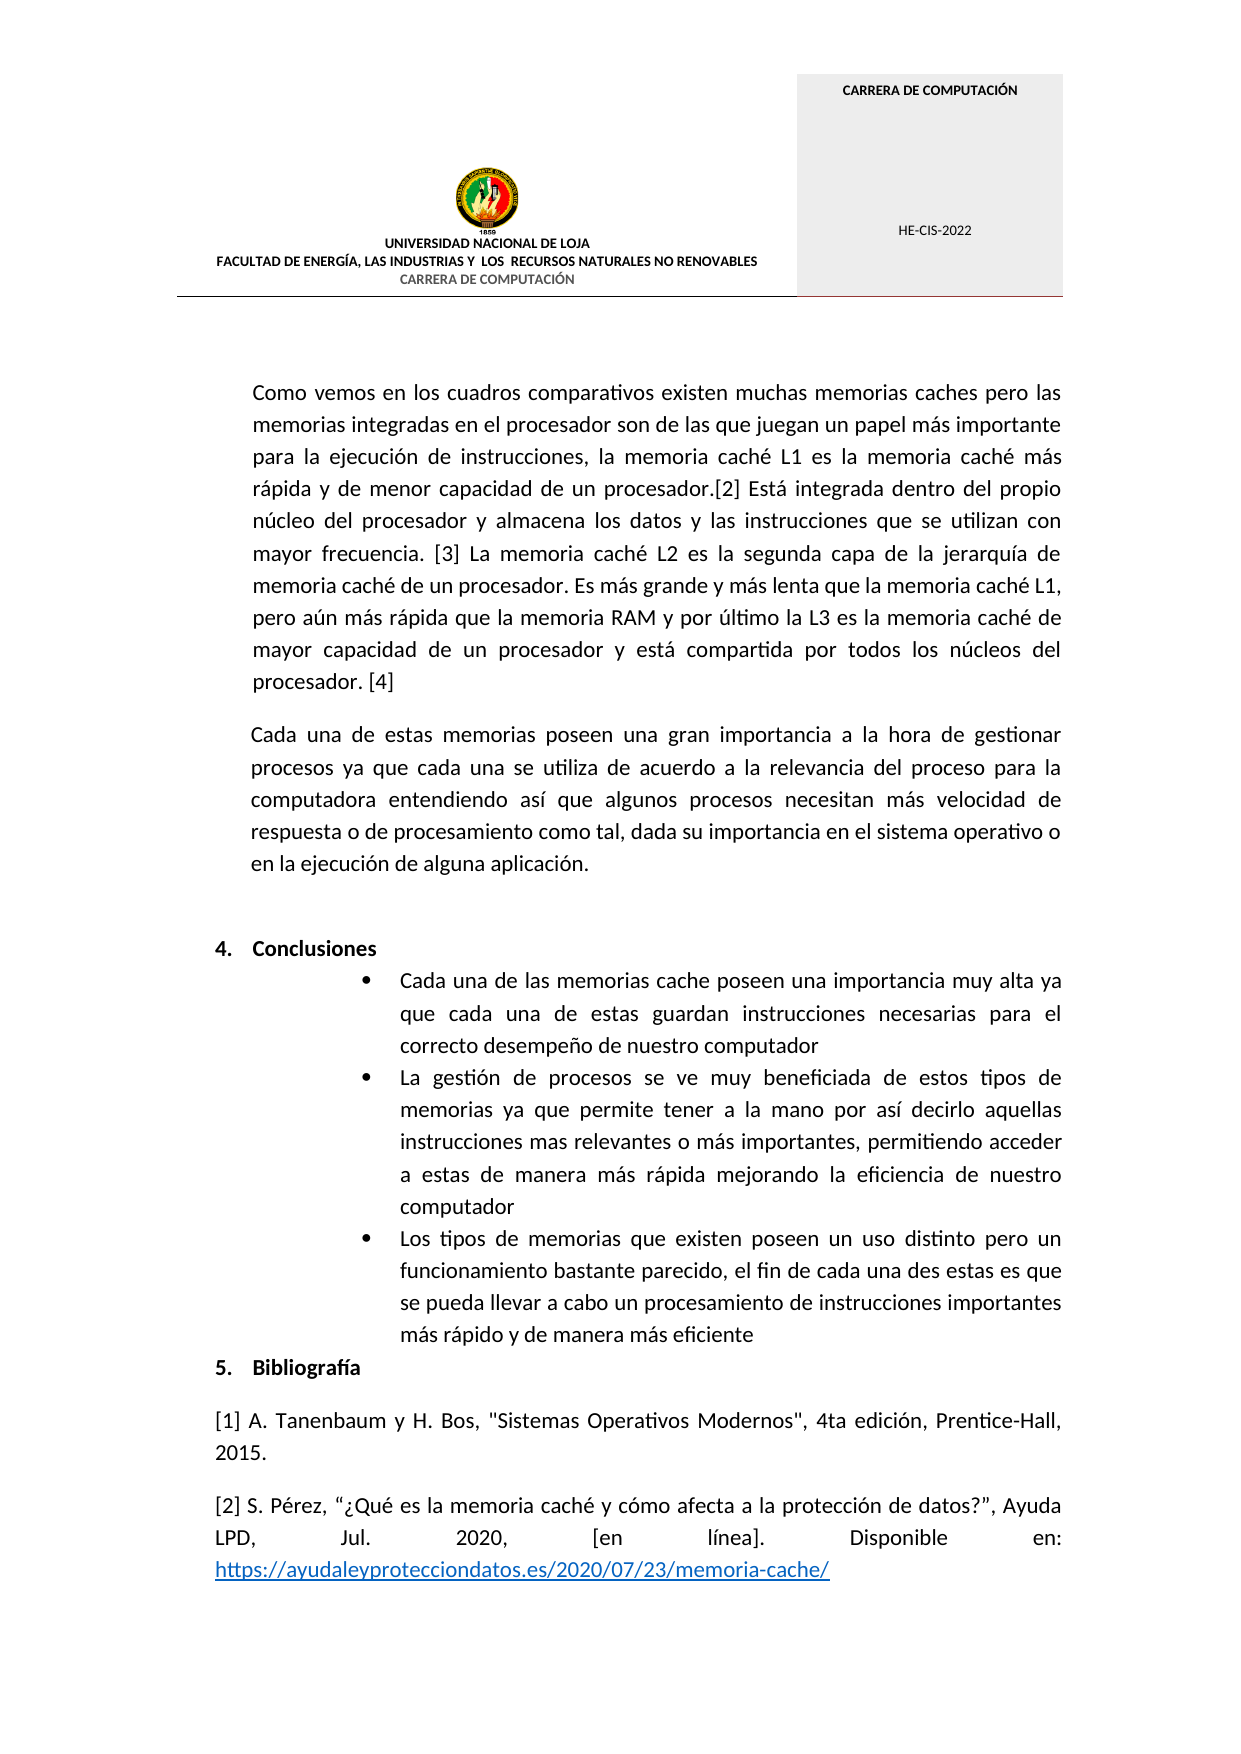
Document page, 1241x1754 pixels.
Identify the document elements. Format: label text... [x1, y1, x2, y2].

list Cada una de las memorias cache poseen una importancia muy alta ya que cada una de estas guardan instrucciones necesarias para el correcto desempeño de nuestro computador [362, 967, 1063, 1059]
list Conclusiones [215, 934, 1063, 962]
list La gestión de procesos se ve muy beneficiada de estos tipos de memorias ya que permite tener a la mano por así decirlo aquellas instrucciones mas relevantes o más importantes, permitiendo acceder a estas de manera más rápida mejorando la eficiencia de nuestro computador [362, 1063, 1063, 1220]
picture [456, 167, 519, 235]
text Cada una de estas memorias poseen una gran importancia a la hora de gestionar procesos ya que cada una se utiliza de acuerdo a la relevancia del proceso para la computadora entendiendo así que algunos procesos necesitan más velocidad de respuesta o de procesamiento como tal, dada su importancia en el sistema operativo o en la ejecución de alguna aplicación. [251, 720, 1063, 877]
list Como vemos en los cuadros comparativos existen muchas memorias caches pero las memorias integradas en el procesador son de las que juegan un papel más importante para la ejecución de instrucciones, la memoria caché L1 es la memoria caché más rápida y de menor capacidad de un procesador.[2] Está integrada dentro del propio núcleo del procesador y almacena los datos y las instrucciones que se utilizan con mayor frecuencia. [3] La memoria caché L2 es la segunda capa de la jerarquía de memoria caché de un procesador. Es más grande y más lenta que la memoria caché L1, pero aún más rápida que la memoria RAM y por último la L3 es la memoria caché de mayor capacidad de un procesador y está compartida por todos los núcleos del procesador. [4] [252, 378, 1063, 695]
list Bibliografía [215, 1353, 1063, 1381]
text [1] A. Tanenbaum y H. Bos, "Sistemas Operativos Modernos", 4ta edición, Prentice-Hall, 2015. [215, 1406, 1063, 1466]
text [2] S. Pérez, “¿Qué es la memoria caché y cómo afecta a la protección de datos?”, Ayuda LPD, Jul. 2020, [en línea]. Disponible en: https://ayudaleyprotecciondatos.es/2020/07/23/memoria-cache/ [215, 1491, 1063, 1583]
list Los tipos de memorias que existen poseen un uso distinto pero un funcionamiento bastante parecido, el fin de cada una des estas es que se pueda llevar a cabo un procesamiento de instrucciones importantes más rápido y de manera más eficiente [362, 1224, 1063, 1349]
